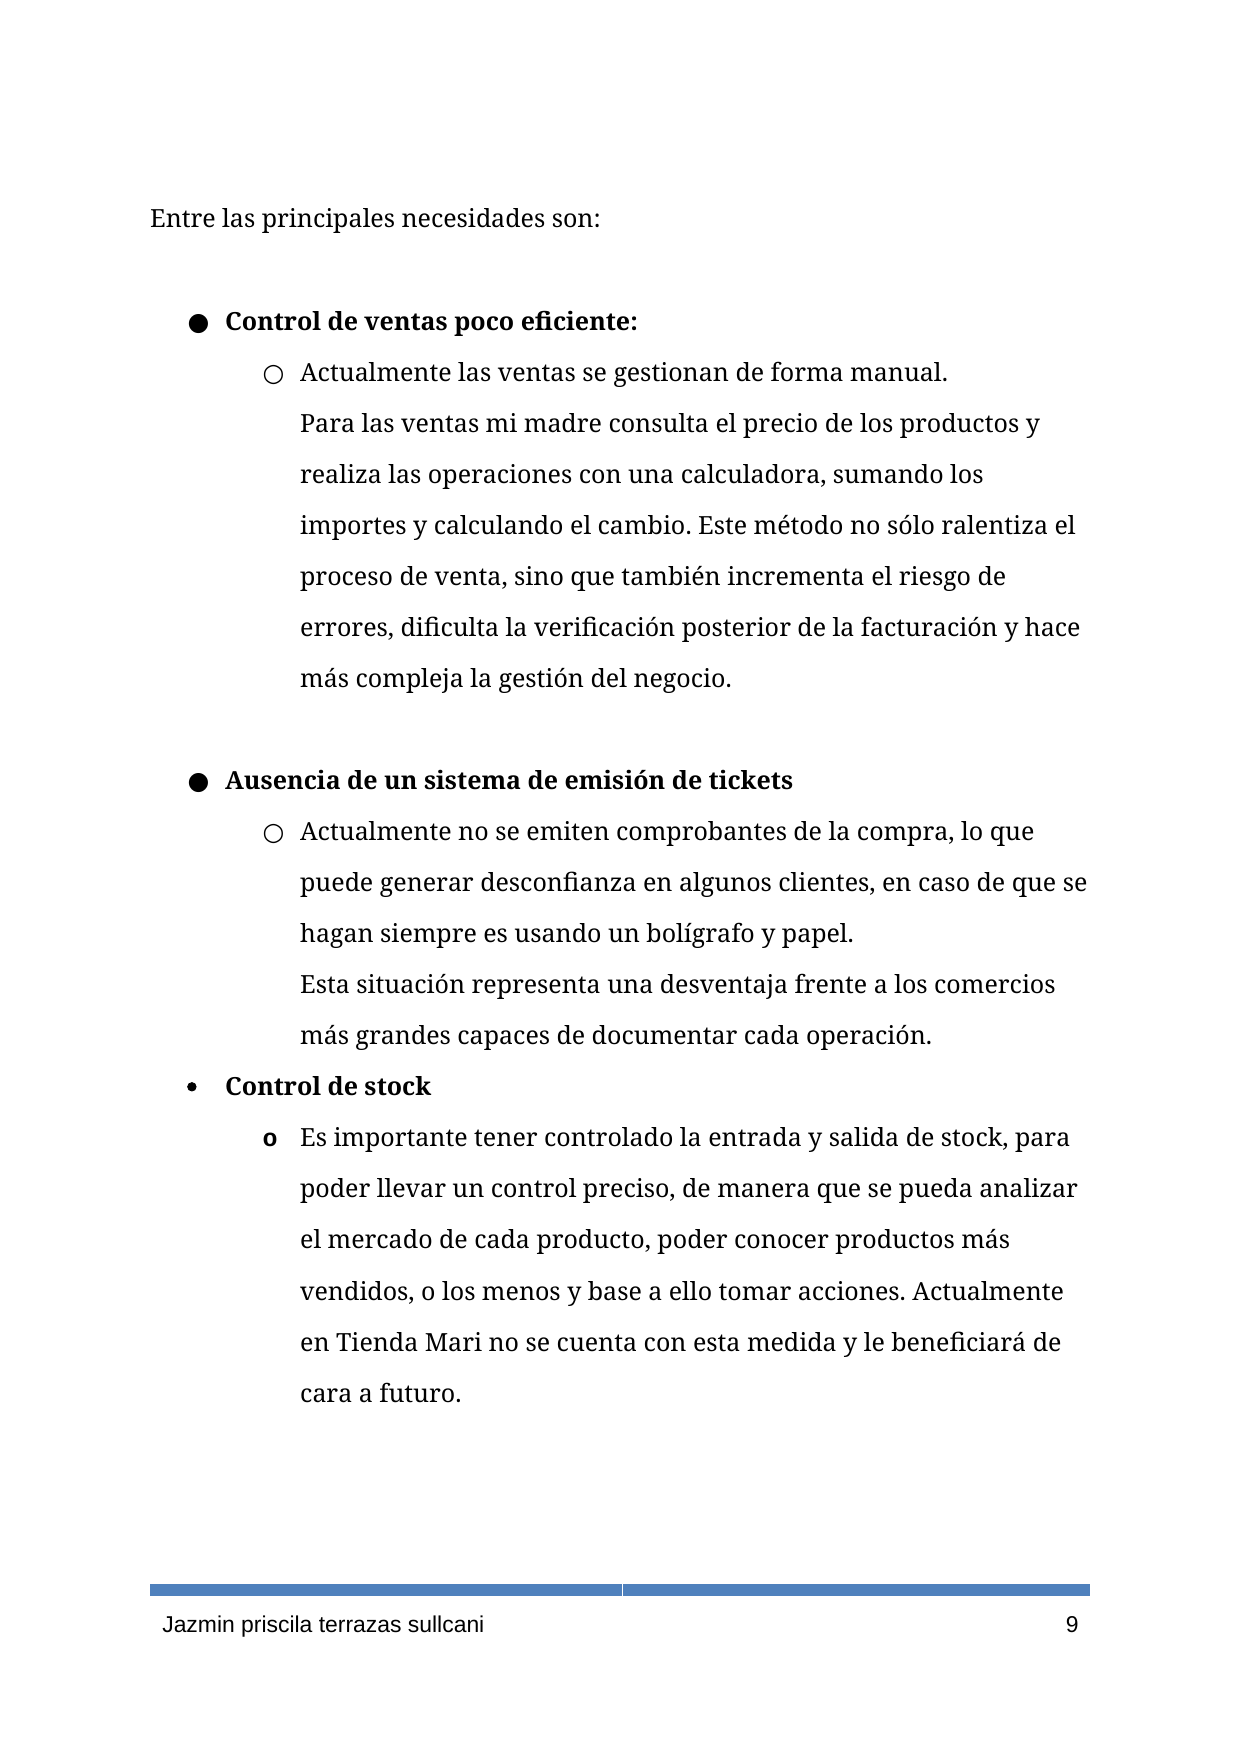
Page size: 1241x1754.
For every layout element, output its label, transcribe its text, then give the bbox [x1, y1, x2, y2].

list Es importante tener controlado la entrada y salida de stock, para poder llevar un control preciso, de manera que se pueda analizar el mercado de cada producto, poder conocer productos más vendidos, o los menos y base a ello tomar acciones. Actualmente en Tienda Mari no se cuenta con esta medida y le beneficiará de cara a futuro. [262, 1120, 1090, 1409]
list Ausencia de un sistema de emisión de tickets [187, 762, 1090, 797]
text Entre las principales necesidades son: [150, 201, 1090, 235]
list Actualmente las ventas se gestionan de forma manual. [262, 354, 1090, 388]
list Control de stock [187, 1069, 1090, 1103]
list Actualmente no se emiten comprobantes de la compra, lo que puede generar desconfianza en algunos clientes, en caso de que se hagan siempre es usando un bolígrafo y papel. [262, 813, 1090, 950]
text Esta situación representa una desventaja frente a los comercios más grandes capaces de documentar cada operación. [300, 967, 1090, 1052]
list Control de ventas poco eficiente: [187, 303, 1090, 337]
text Para las ventas mi madre consulta el precio de los productos y realiza las operaciones con una calculadora, sumando los importes y calculando el cambio. Este método no sólo ralentiza el proceso de venta, sino que también incrementa el riesgo de errores, dificulta la verificación posterior de la facturación y hace más compleja la gestión del negocio. [300, 405, 1090, 694]
